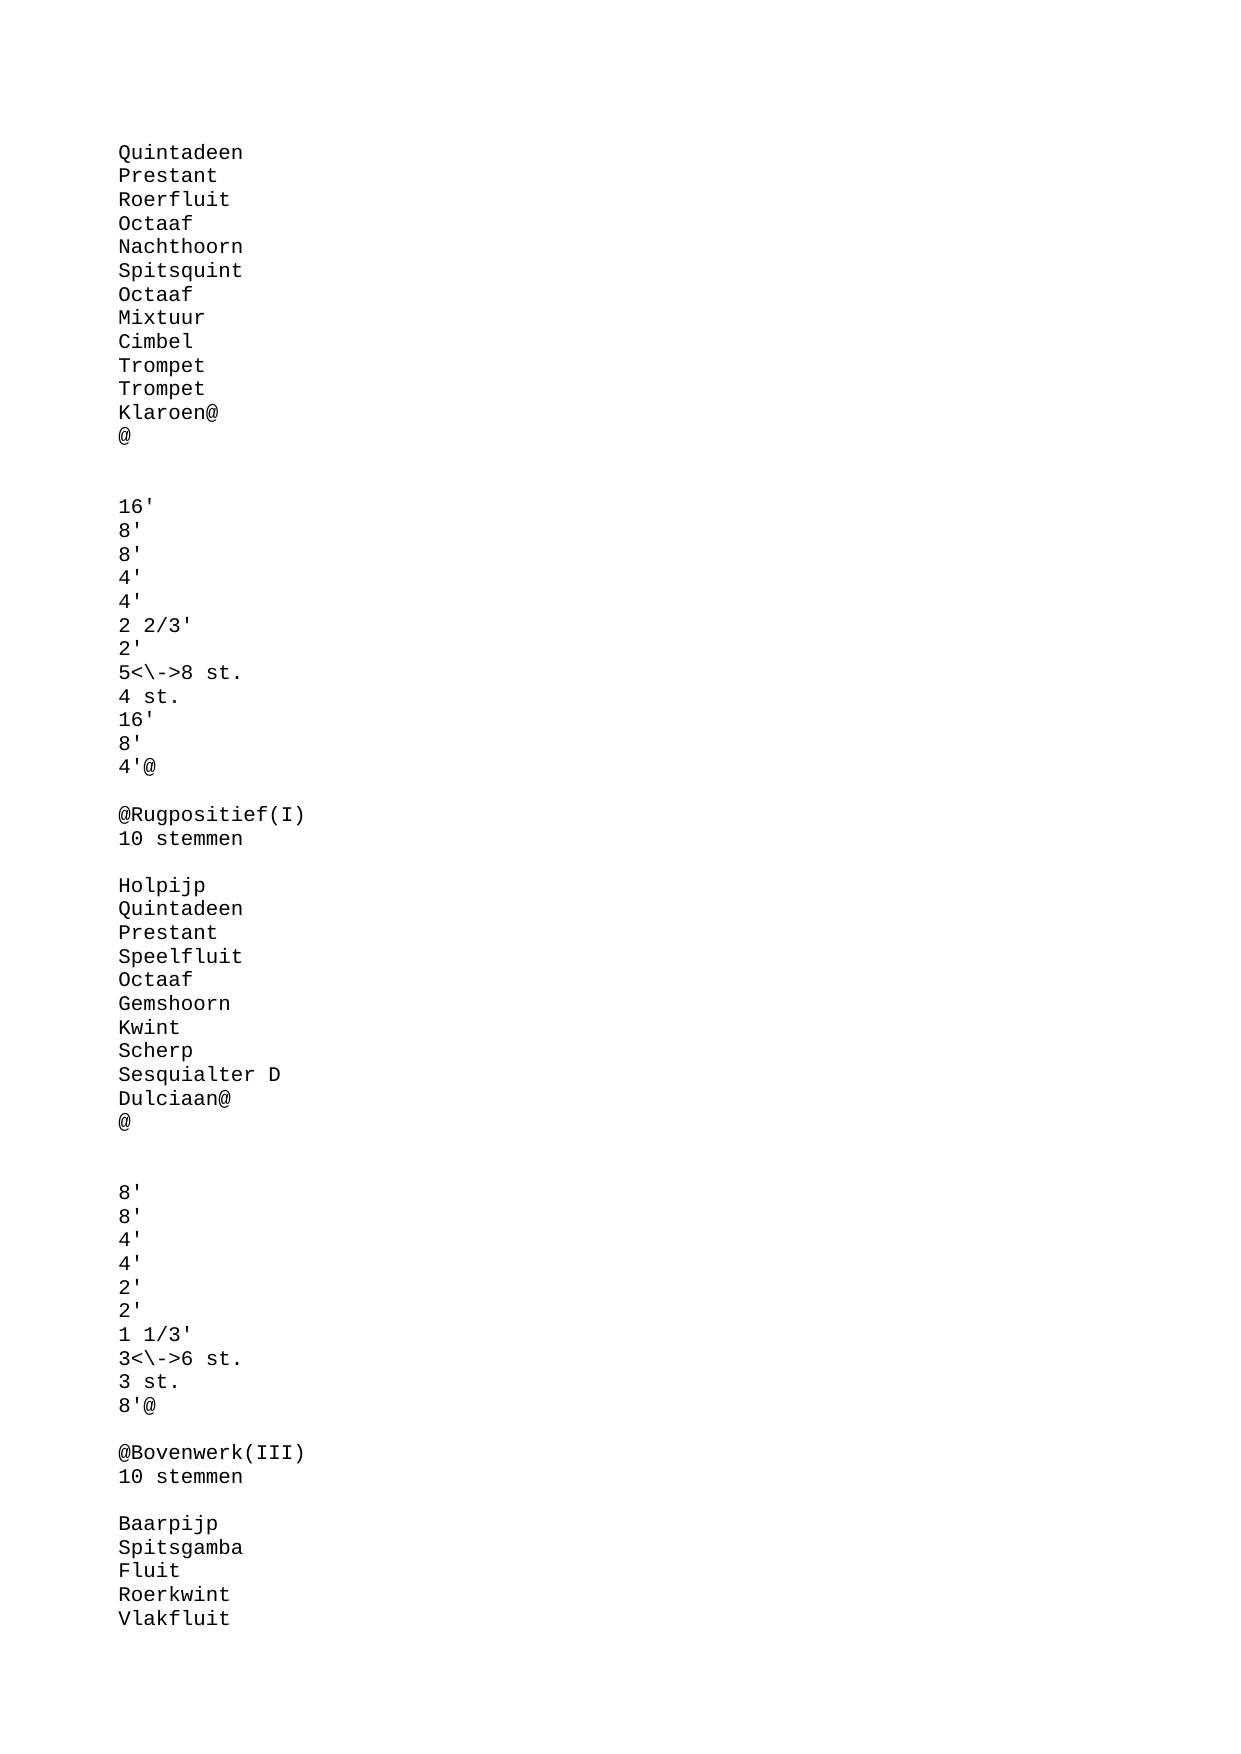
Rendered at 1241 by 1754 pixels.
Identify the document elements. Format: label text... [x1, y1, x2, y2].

text Octaaf [118, 969, 1122, 993]
text Roerkwint [118, 1584, 1122, 1608]
text @Bovenwerk(III) [118, 1442, 1122, 1466]
text Quintadeen [118, 142, 1122, 165]
text Fluit [118, 1561, 1122, 1584]
text Prestant [118, 922, 1122, 946]
text 10 stemmen [118, 1466, 1122, 1489]
text 3<\->6 st. [118, 1348, 1122, 1371]
text 10 stemmen [118, 827, 1122, 851]
text 8' [118, 1182, 1122, 1206]
text Baarpijp [118, 1513, 1122, 1537]
text Octaaf [118, 213, 1122, 236]
text Spitsgamba [118, 1537, 1122, 1561]
text 4' [118, 1229, 1122, 1253]
text Prestant [118, 165, 1122, 189]
text 2' [118, 1300, 1122, 1324]
text 16' [118, 496, 1122, 520]
text Nachthoorn [118, 236, 1122, 260]
text Trompet [118, 354, 1122, 378]
text Scherp [118, 1040, 1122, 1064]
text Trompet [118, 378, 1122, 402]
text Roerfluit [118, 189, 1122, 213]
text 1 1/3' [118, 1324, 1122, 1348]
text 2' [118, 638, 1122, 662]
text Gemshoorn [118, 993, 1122, 1017]
text 8'@ [118, 1395, 1122, 1419]
text @ [118, 426, 1122, 449]
text Quintadeen [118, 898, 1122, 922]
text 4 st. [118, 686, 1122, 709]
text Speelfluit [118, 946, 1122, 969]
text Mixtuur [118, 307, 1122, 331]
text 4' [118, 591, 1122, 615]
text Vlakfluit [118, 1608, 1122, 1631]
text Kwint [118, 1017, 1122, 1040]
text @Rugpositief(I) [118, 804, 1122, 827]
text Sesquialter D [118, 1064, 1122, 1088]
text Octaaf [118, 284, 1122, 307]
text Klaroen@ [118, 402, 1122, 426]
text Cimbel [118, 331, 1122, 354]
text 8' [118, 544, 1122, 567]
text Holpijp [118, 875, 1122, 898]
text 8' [118, 520, 1122, 544]
text 3 st. [118, 1371, 1122, 1395]
text 2' [118, 1277, 1122, 1300]
text 8' [118, 733, 1122, 757]
text 16' [118, 709, 1122, 733]
text Spitsquint [118, 260, 1122, 284]
text 4' [118, 567, 1122, 591]
text 2 2/3' [118, 615, 1122, 638]
text @ [118, 1111, 1122, 1135]
text 5<\->8 st. [118, 662, 1122, 686]
text Dulciaan@ [118, 1088, 1122, 1111]
text 8' [118, 1206, 1122, 1229]
text 4' [118, 1253, 1122, 1277]
text 4'@ [118, 757, 1122, 780]
